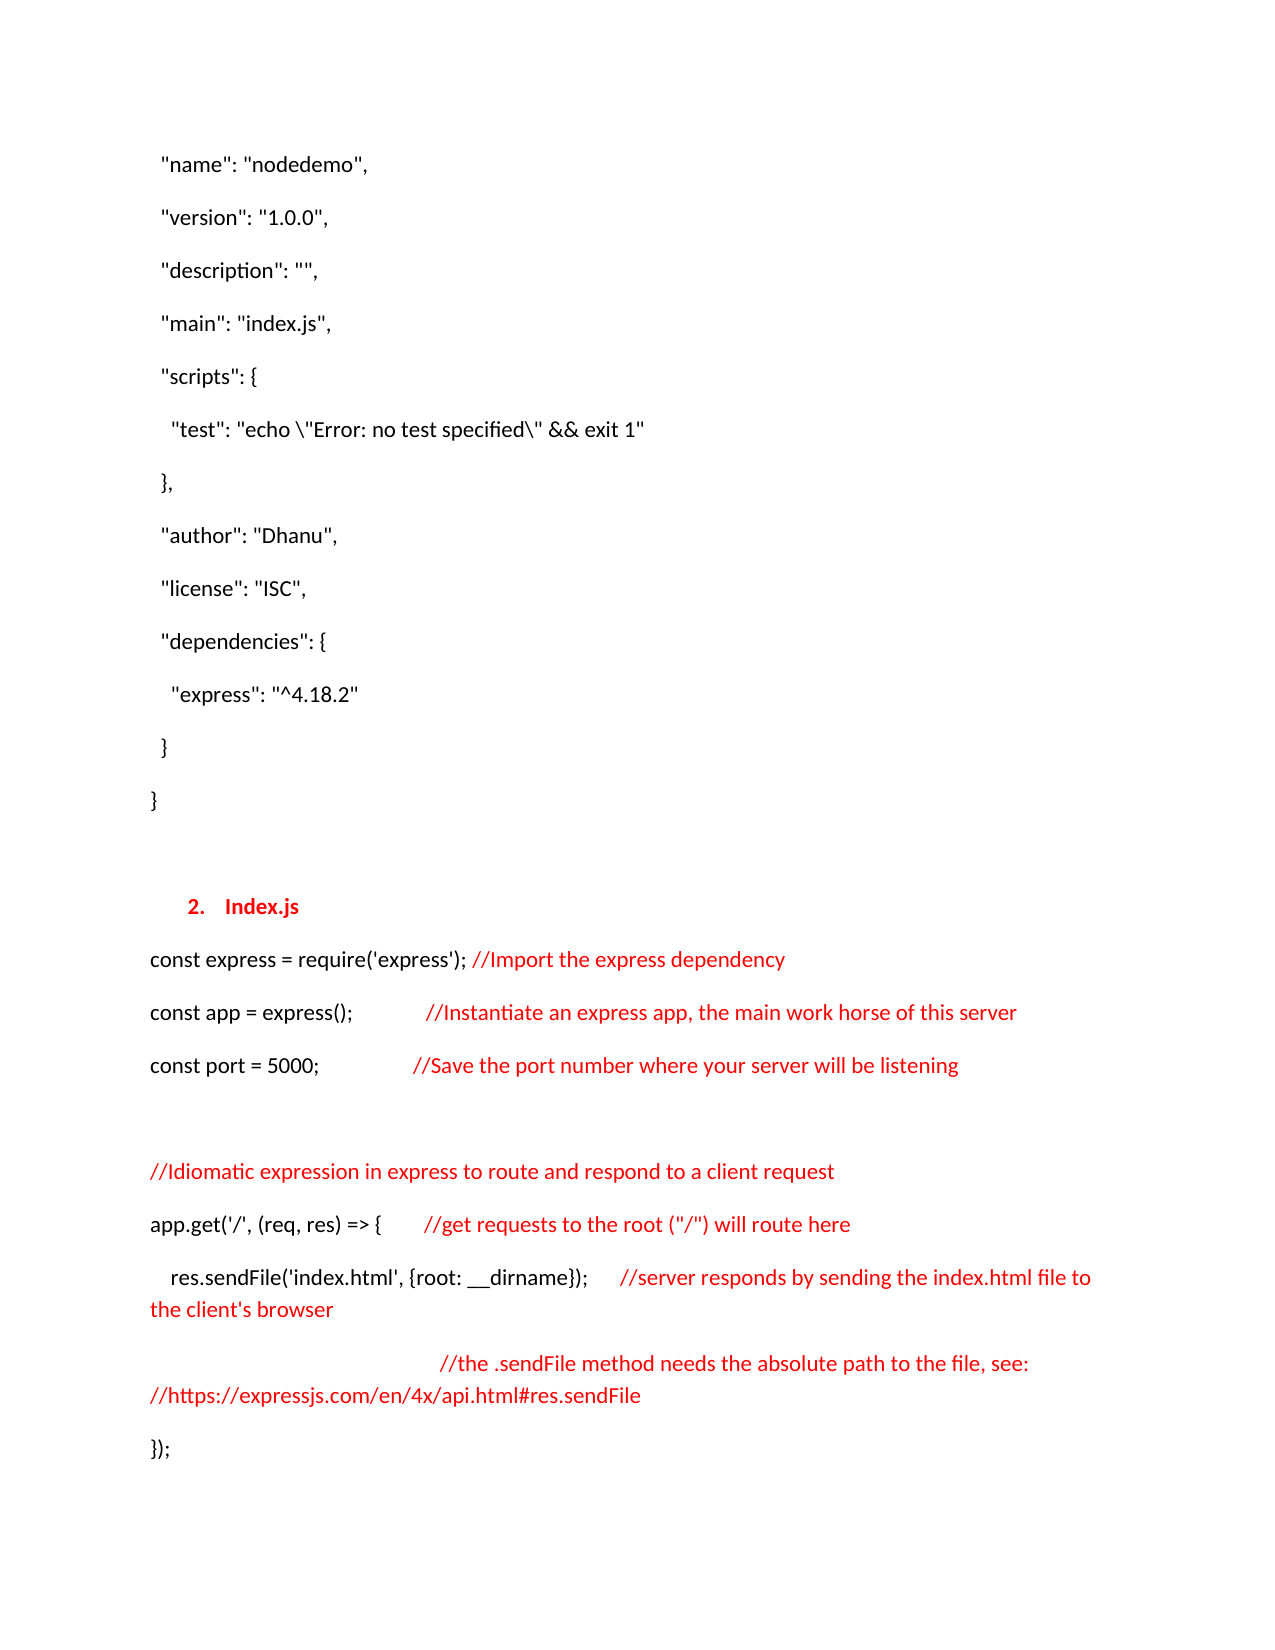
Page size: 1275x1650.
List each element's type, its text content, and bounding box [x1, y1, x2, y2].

text app.get('/', (req, res) => { //get requests to the root ("/") will route here [150, 1210, 1125, 1238]
text "scripts": { [150, 362, 1125, 390]
text }); [150, 1434, 1125, 1462]
text res.sendFile('index.html', {root: __dirname}); //server responds by sending the index.html file to the client's browser [150, 1263, 1125, 1324]
text "main": "index.js", [150, 309, 1125, 337]
text const express = require('express'); //Import the express dependency [150, 945, 1125, 973]
text "express": "^4.18.2" [150, 680, 1125, 708]
text "description": "", [150, 256, 1125, 284]
text "dependencies": { [150, 627, 1125, 655]
text "version": "1.0.0", [150, 203, 1125, 231]
text }, [150, 468, 1125, 496]
text } [150, 786, 1125, 814]
text //Idiomatic expression in express to route and respond to a client request [150, 1157, 1125, 1185]
text "test": "echo \"Error: no test specified\" && exit 1" [150, 415, 1125, 443]
text "license": "ISC", [150, 574, 1125, 602]
text "name": "nodedemo", [150, 150, 1125, 178]
text const app = express(); //Instantiate an express app, the main work horse of this server [150, 998, 1125, 1026]
list Index.js [187, 892, 1125, 920]
text "author": "Dhanu", [150, 521, 1125, 549]
text } [150, 733, 1125, 761]
text //the .sendFile method needs the absolute path to the file, see: //https://expressjs.com/en/4x/api.html#res.sendFile [150, 1349, 1125, 1409]
text const port = 5000; //Save the port number where your server will be listening [150, 1051, 1125, 1079]
